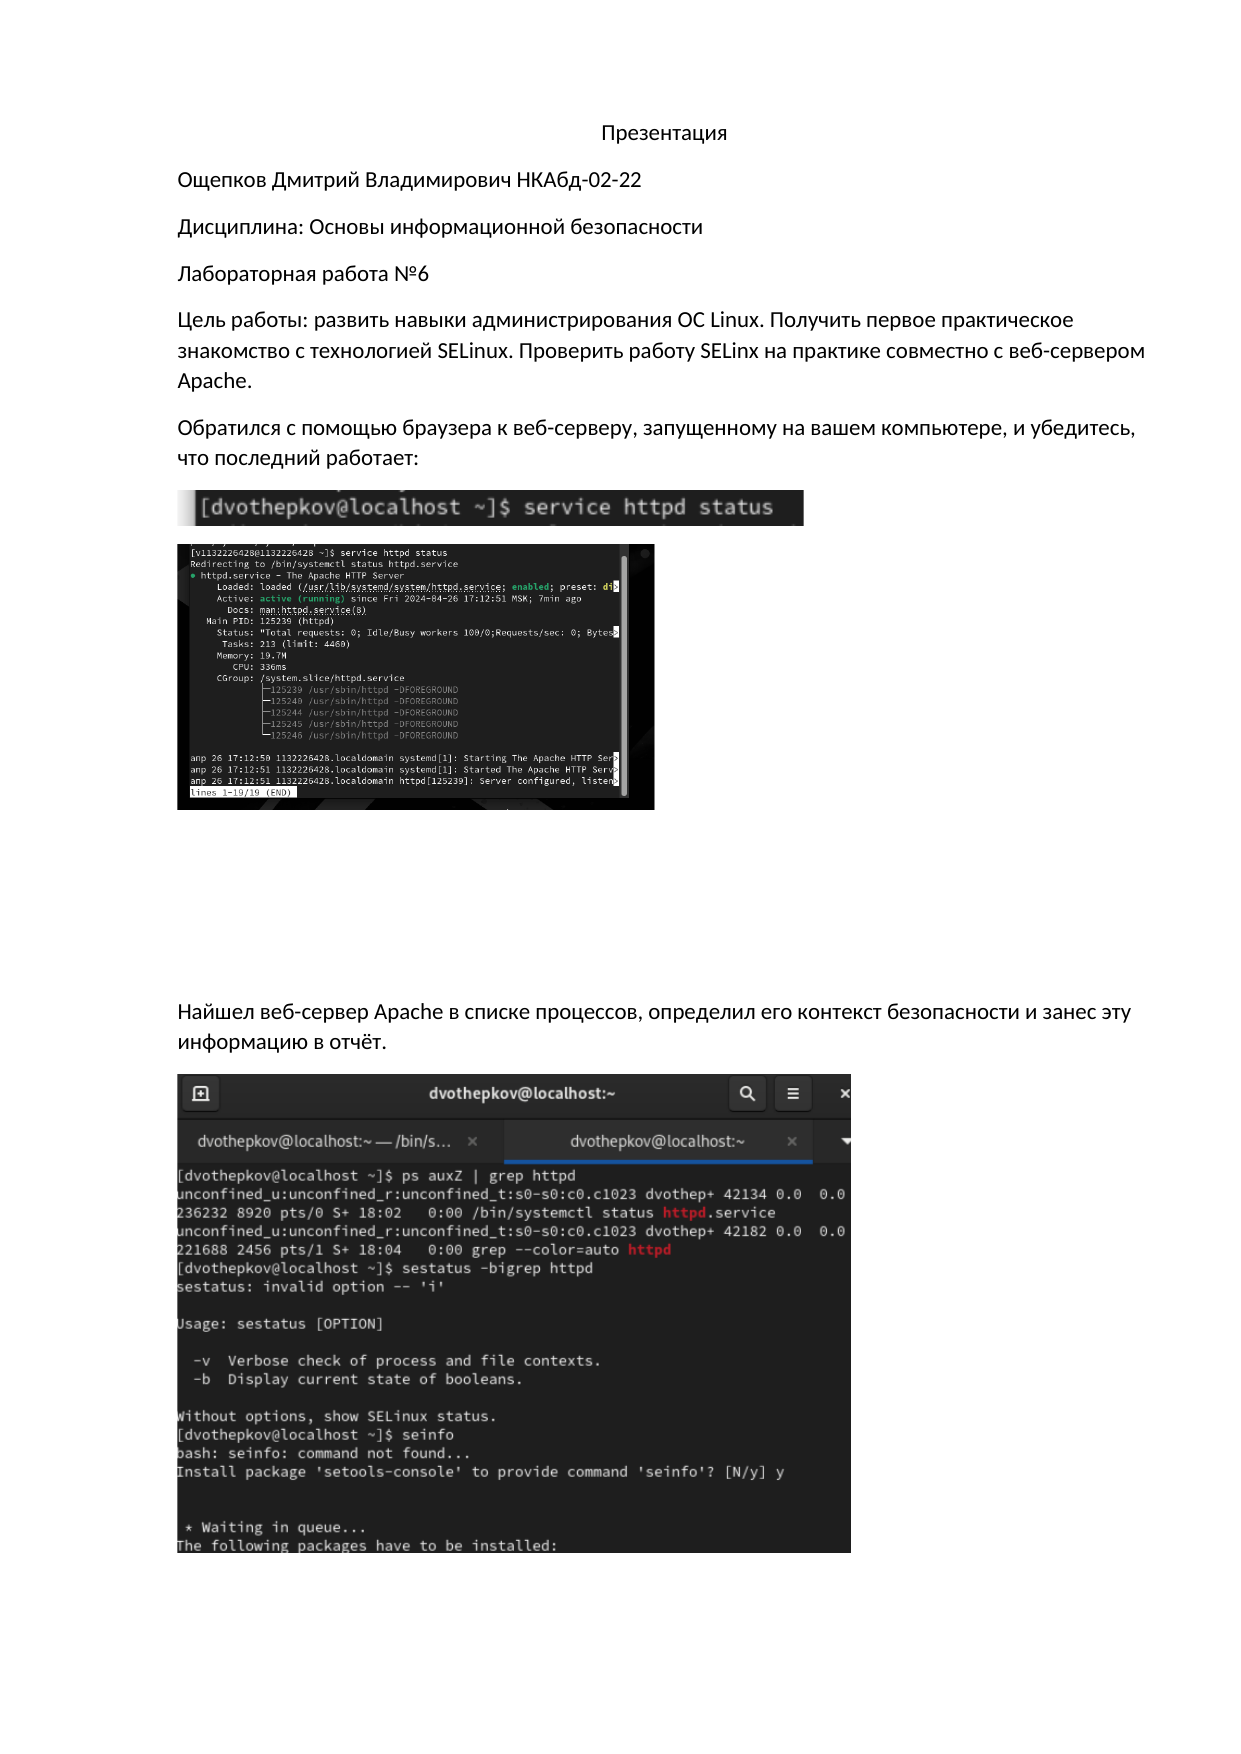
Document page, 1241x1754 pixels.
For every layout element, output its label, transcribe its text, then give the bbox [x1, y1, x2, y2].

picture [177, 490, 804, 526]
text Презентация [177, 118, 1152, 146]
picture [177, 544, 949, 979]
text Цель работы: развить навыки администрирования ОС Linux. Получить первое практическое знакомство с технологией SELinux. Проверить работу SELinx на практике совместно с веб-сервером Apache. [177, 306, 1152, 394]
text Ощепков Дмитрий Владимирович НКАбд-02-22 [177, 165, 1152, 193]
text Лабораторная работа №6 [177, 259, 1152, 287]
text Найшел веб-сервер Apache в списке процессов, определил его контекст безопасности и занес эту информацию в отчёт. [177, 997, 1152, 1056]
text Обратился с помощью браузера к веб-серверу, запущенному на вашем компьютере, и убедитесь, что последний работает: [177, 413, 1152, 471]
picture [177, 1074, 851, 1553]
text Дисциплина: Основы информационной безопасности [177, 212, 1152, 240]
